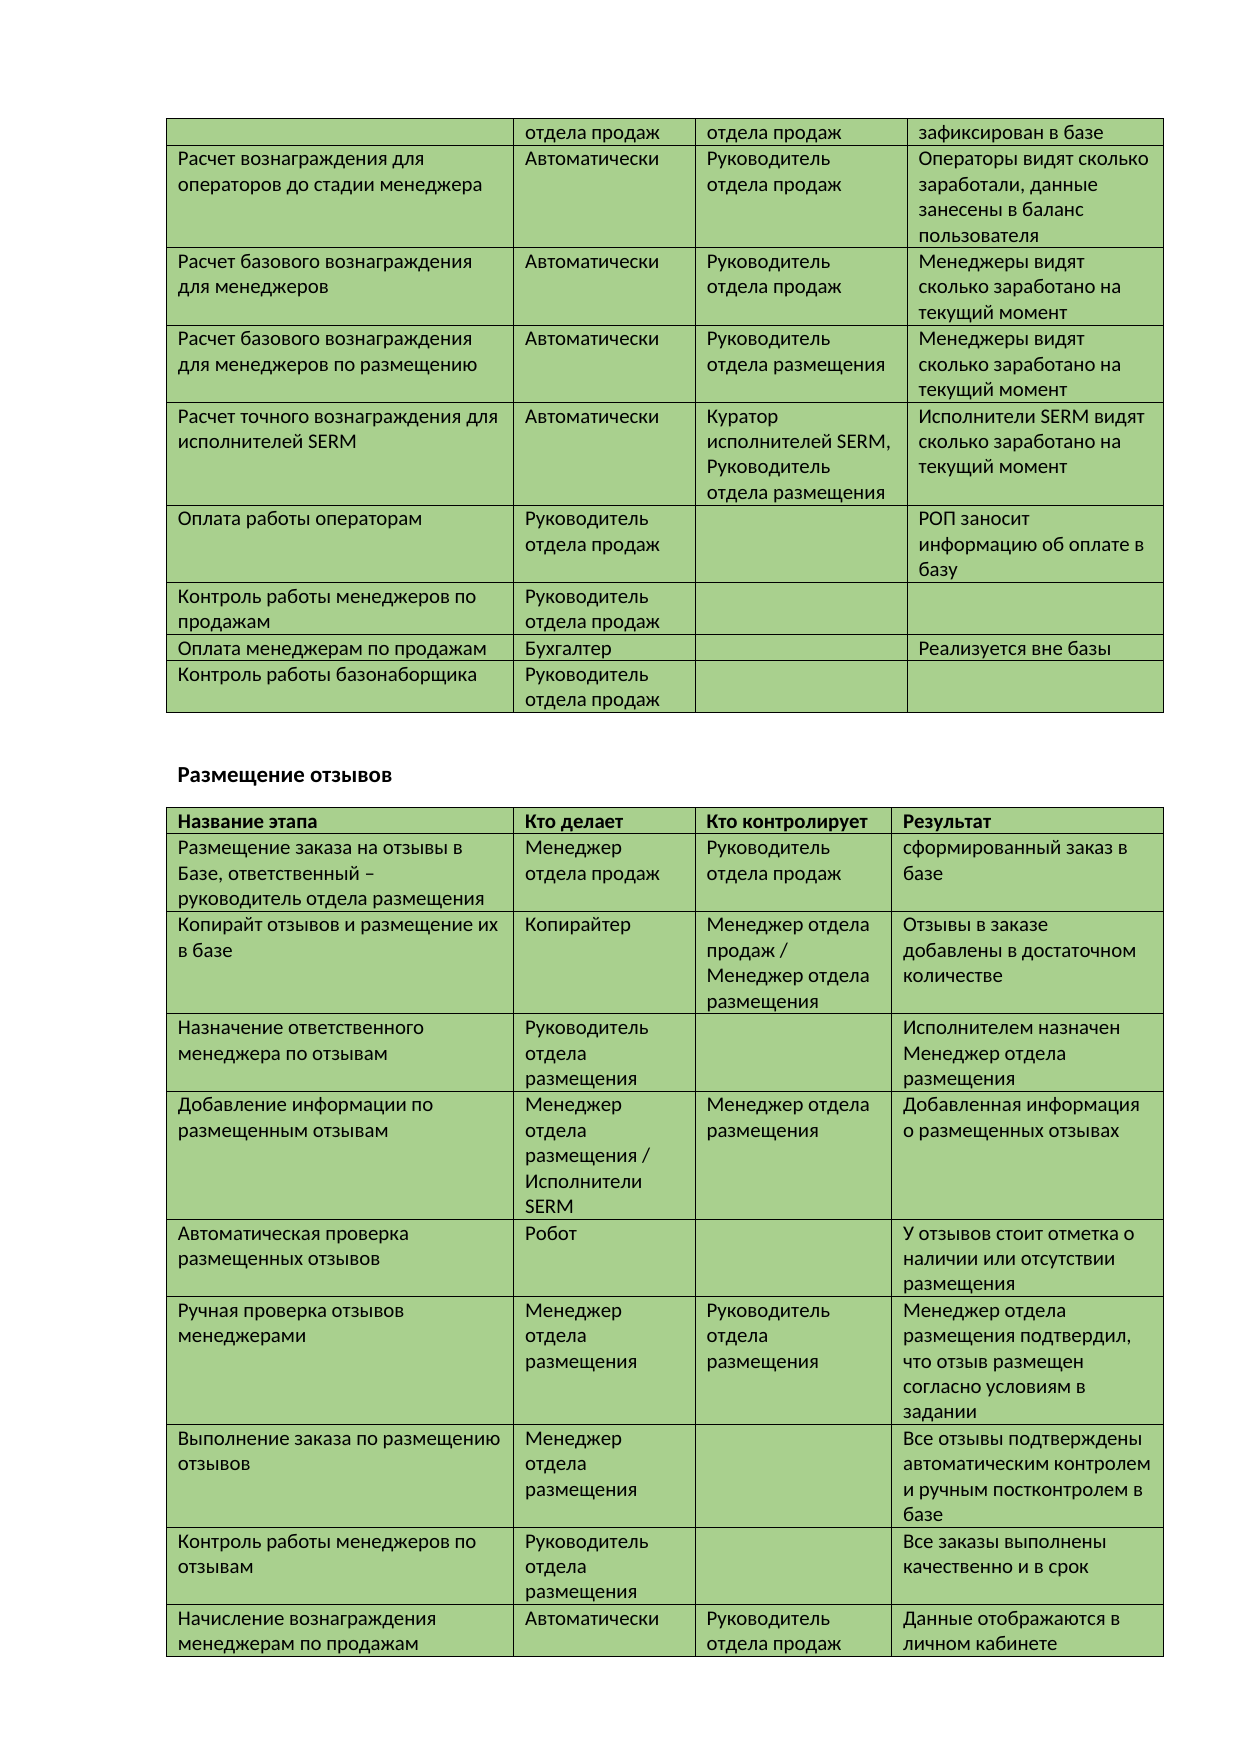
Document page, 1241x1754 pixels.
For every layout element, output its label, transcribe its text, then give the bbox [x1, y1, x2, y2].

table_cell Расчет базового вознаграждения для менеджеров по размещению [167, 326, 513, 402]
table_cell Оплата работы операторам [167, 506, 513, 582]
table_cell Менеджер отдела размещения / Исполнители SERM [514, 1092, 695, 1219]
table_cell Выполнение заказа по размещению отзывов [167, 1425, 513, 1527]
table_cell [696, 119, 907, 144]
table_header Кто контролирует [696, 808, 891, 833]
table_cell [696, 1605, 891, 1656]
table_cell Размещение заказа на отзывы в Базе, ответственный – руководитель отдела размещения [167, 834, 513, 911]
table_cell Руководитель отдела продаж [696, 146, 907, 247]
table_cell Исполнителем назначен Менеджер отдела размещения [892, 1014, 1163, 1091]
table_cell Руководитель отдела размещения [514, 1014, 695, 1091]
table_cell Все заказы выполнены качественно и в срок [892, 1528, 1163, 1604]
table_cell Руководитель отдела размещения [696, 1297, 891, 1424]
table_cell Оплата менеджерам по продажам [167, 635, 513, 660]
table_cell Назначение ответственного менеджера по отзывам [167, 1014, 513, 1091]
table_cell Менеджер отдела размещения [514, 1425, 695, 1527]
table_cell [696, 1425, 891, 1527]
table_cell [696, 661, 907, 712]
table_cell Менеджер отдела размещения [514, 1297, 695, 1424]
table_cell Добавление информации по размещенным отзывам [167, 1092, 513, 1219]
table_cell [514, 119, 695, 144]
table_cell Контроль работы менеджеров по отзывам [167, 1528, 513, 1604]
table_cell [892, 1605, 1163, 1656]
table_cell Менеджер отдела продаж / Менеджер отдела размещения [696, 912, 891, 1013]
table_cell Менеджер отдела продаж [514, 834, 695, 911]
table_cell Руководитель отдела размещения [514, 1528, 695, 1604]
table_cell Расчет базового вознаграждения для менеджеров [167, 248, 513, 324]
table_cell Руководитель отдела продаж [514, 583, 695, 634]
table_header Кто делает [514, 808, 695, 833]
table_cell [167, 1605, 513, 1656]
table_cell Ручная проверка отзывов менеджерами [167, 1297, 513, 1424]
table_cell Менеджеры видят сколько заработано на текущий момент [908, 248, 1163, 324]
table_cell Копирайтер [514, 912, 695, 1013]
table_cell Автоматически [514, 403, 695, 504]
table_cell [696, 1220, 891, 1296]
table_cell [696, 635, 907, 660]
table_cell Автоматически [514, 146, 695, 247]
table_cell [696, 506, 907, 582]
table_cell Бухгалтер [514, 635, 695, 660]
table_cell Автоматически [514, 1605, 695, 1656]
table_cell Руководитель отдела размещения [696, 326, 907, 402]
table_cell [908, 661, 1163, 712]
table_cell Контроль работы базонаборщика [167, 661, 513, 712]
table_cell [696, 1014, 891, 1091]
table_cell РОП заносит информацию об оплате в базу [908, 506, 1163, 582]
table_cell Автоматически [514, 248, 695, 324]
table_cell Руководитель отдела продаж [696, 834, 891, 911]
table_cell Менеджеры видят сколько заработано на текущий момент [908, 326, 1163, 402]
table_cell [908, 583, 1163, 634]
table_cell Менеджер отдела размещения [696, 1092, 891, 1219]
table_cell Робот [514, 1220, 695, 1296]
table_cell Автоматически [514, 326, 695, 402]
table_cell Все отзывы подтверждены автоматическим контролем и ручным постконтролем в базе [892, 1425, 1163, 1527]
table_cell Расчет вознаграждения для операторов до стадии менеджера [167, 146, 513, 247]
table_cell Руководитель отдела продаж [696, 248, 907, 324]
text Размещение отзывов [177, 760, 1152, 788]
table_cell сформированный заказ в базе [892, 834, 1163, 911]
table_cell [167, 119, 513, 144]
table_cell Исполнители SERM видят сколько заработано на текущий момент [908, 403, 1163, 504]
table_cell Менеджер отдела размещения подтвердил, что отзыв размещен согласно условиям в задании [892, 1297, 1163, 1424]
table_cell Операторы видят сколько заработали, данные занесены в баланс пользователя [908, 146, 1163, 247]
table_cell Отзывы в заказе добавлены в достаточном количестве [892, 912, 1163, 1013]
table_cell Добавленная информация о размещенных отзывах [892, 1092, 1163, 1219]
table_cell Расчет точного вознаграждения для исполнителей SERM [167, 403, 513, 504]
table_cell [696, 1528, 891, 1604]
table_cell У отзывов стоит отметка о наличии или отсутствии размещения [892, 1220, 1163, 1296]
table_cell Куратор исполнителей SERM, Руководитель отдела размещения [696, 403, 907, 504]
table_cell Автоматическая проверка размещенных отзывов [167, 1220, 513, 1296]
table_cell Руководитель отдела продаж [514, 661, 695, 712]
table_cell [908, 119, 1163, 144]
table_header Название этапа [167, 808, 513, 833]
table_cell Контроль работы менеджеров по продажам [167, 583, 513, 634]
table_header Результат [892, 808, 1163, 833]
table_cell [696, 583, 907, 634]
table_cell Копирайт отзывов и размещение их в базе [167, 912, 513, 1013]
table_cell Реализуется вне базы [908, 635, 1163, 660]
table_cell Руководитель отдела продаж [514, 506, 695, 582]
